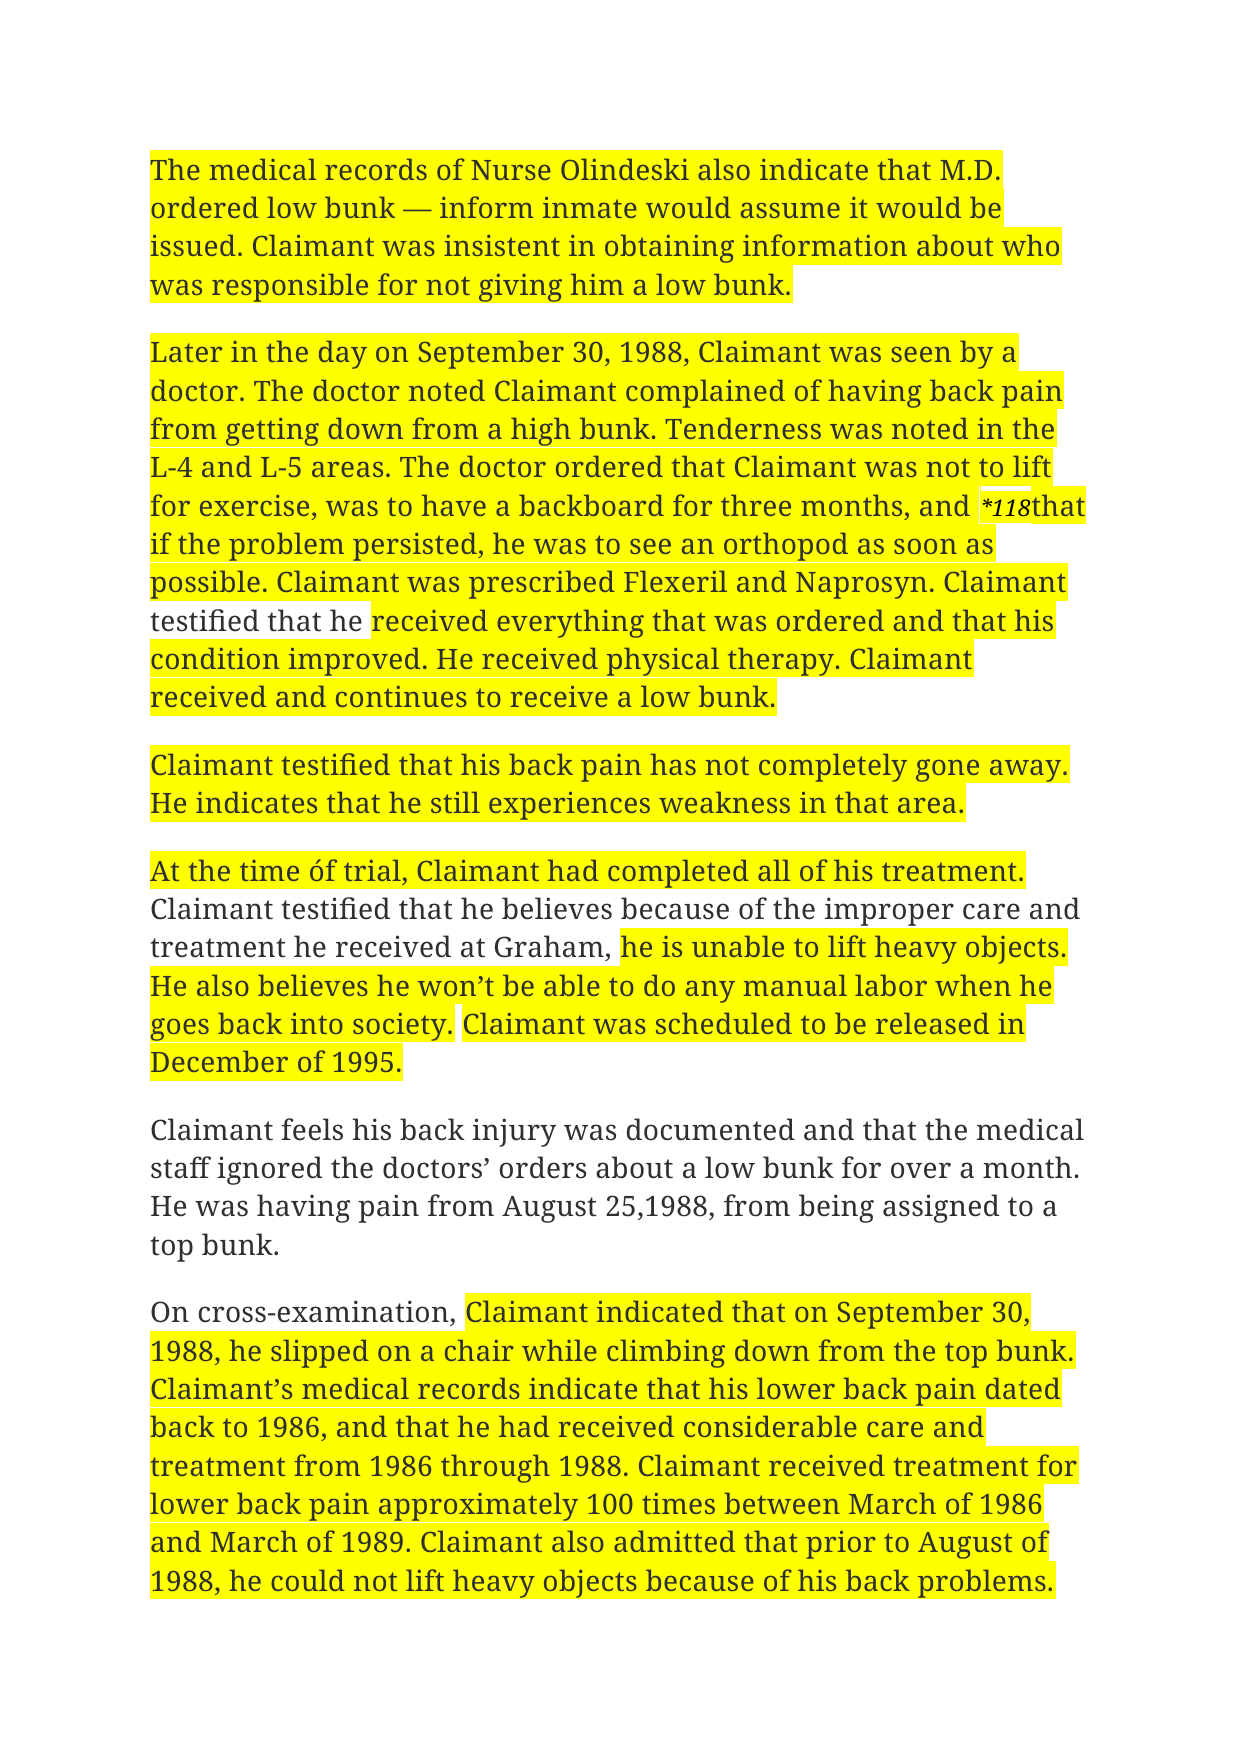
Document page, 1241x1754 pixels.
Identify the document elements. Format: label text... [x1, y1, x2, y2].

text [150, 1292, 1090, 1599]
text The medical records of Nurse Olindeski also indicate that M.D. ordered low bunk — inform inmate would assume it would be issued. Claimant was insistent in obtaining information about who was responsible for not giving him a low bunk. [793, 150, 1090, 303]
text Claimant feels his back injury was documented and that the medical staff ignored the doctors’ orders about a low bunk for over a month. He was having pain from August 25,1988, from being assigned to a top bunk. [150, 1110, 1090, 1263]
text At the time óf trial, Claimant had completed all of his treatment. Claimant testified that he believes because of the improper care and treatment he received at Graham, he is unable to lift heavy objects. He also believes he won’t be able to do any manual labor when he goes back into society. Claimant was scheduled to be released in December of 1995. [150, 851, 1090, 1081]
text Claimant testified that his back pain has not completely gone away. He indicates that he still experiences weakness in that area. [966, 745, 1090, 822]
text Later in the day on September 30, 1988, Claimant was seen by a doctor. The doctor noted Claimant complained of having back pain from getting down from a high bunk. Tenderness was noted in the L-4 and L-5 areas. The doctor ordered that Claimant was not to lift for exercise, was to have a backboard for three months, and *118that if the problem persisted, he was to see an orthopod as soon as possible. Claimant was prescribed Flexeril and Naprosyn. Claimant testified that he received everything that was ordered and that his condition improved. He received physical therapy. Claimant received and continues to receive a low bunk. [150, 332, 1090, 716]
